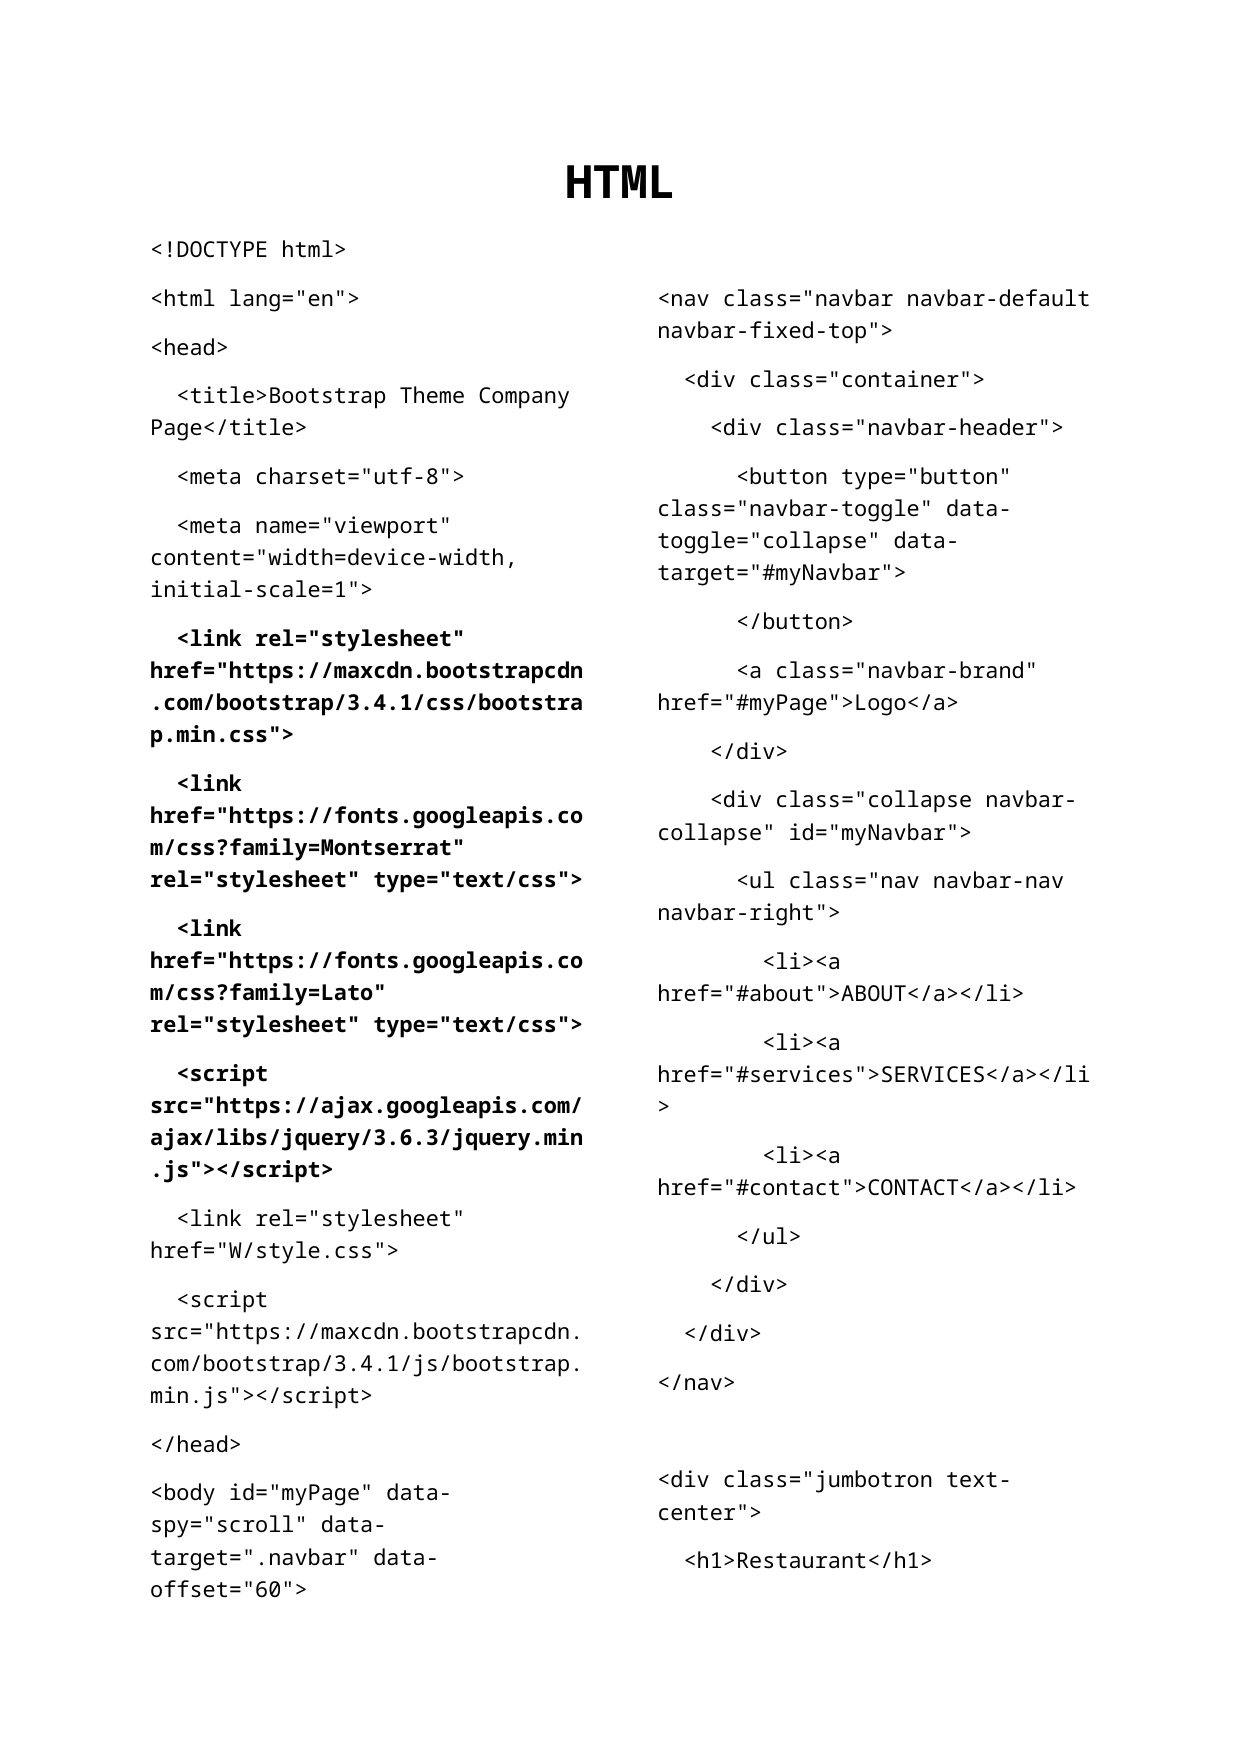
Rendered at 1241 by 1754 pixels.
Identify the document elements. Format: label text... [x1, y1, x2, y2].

text <li><a href="#about">ABOUT</a></li> [657, 946, 1090, 1008]
text <h1>Restaurant</h1> [657, 1545, 1090, 1575]
text HTML [150, 150, 1090, 212]
text <li><a href="#contact">CONTACT</a></li> [657, 1140, 1090, 1202]
text <a class="navbar-brand" href="#myPage">Logo</a> [657, 655, 1090, 717]
text </ul> [657, 1221, 1090, 1250]
text </head> [150, 1428, 583, 1458]
text <link href="https://fonts.googleapis.com/css?family=Lato" rel="stylesheet" type="text/css"> [150, 913, 583, 1039]
text <link rel="stylesheet" href="W/style.css"> [150, 1203, 583, 1264]
text <link rel="stylesheet" href="https://maxcdn.bootstrapcdn.com/bootstrap/3.4.1/css/bootstrap.min.css"> [150, 623, 583, 749]
text <head> [150, 331, 583, 361]
text <html lang="en"> [150, 283, 583, 312]
text </div> [657, 736, 1090, 765]
text <link href="https://fonts.googleapis.com/css?family=Montserrat" rel="stylesheet" type="text/css"> [150, 768, 583, 894]
text <nav class="navbar navbar-default navbar-fixed-top"> [657, 283, 1090, 344]
text </nav> [657, 1367, 1090, 1397]
text <script src="https://maxcdn.bootstrapcdn.com/bootstrap/3.4.1/js/bootstrap.min.js"></script> [150, 1283, 583, 1409]
text </button> [657, 606, 1090, 636]
text <div class="container"> [657, 363, 1090, 393]
text <div class="collapse navbar-collapse" id="myNavbar"> [657, 784, 1090, 846]
text <script src="https://ajax.googleapis.com/ajax/libs/jquery/3.6.3/jquery.min.js"></script> [150, 1058, 583, 1184]
text <div class="jumbotron text-center"> [657, 1464, 1090, 1526]
text </div> [657, 1318, 1090, 1348]
text <ul class="nav navbar-nav navbar-right"> [657, 865, 1090, 927]
text <title>Bootstrap Theme Company Page</title> [150, 380, 583, 442]
text <body id="myPage" data-spy="scroll" data-target=".navbar" data-offset="60"> [150, 1477, 583, 1603]
text <button type="button" class="navbar-toggle" data-toggle="collapse" data-target="#myNavbar"> [657, 461, 1090, 587]
text <div class="navbar-header"> [657, 412, 1090, 442]
text <meta name="viewport" content="width=device-width, initial-scale=1"> [150, 510, 583, 604]
text <!DOCTYPE html> [150, 234, 583, 264]
text <li><a href="#services">SERVICES</a></li> [657, 1027, 1090, 1121]
text </div> [657, 1269, 1090, 1299]
text <meta charset="utf-8"> [150, 461, 583, 491]
